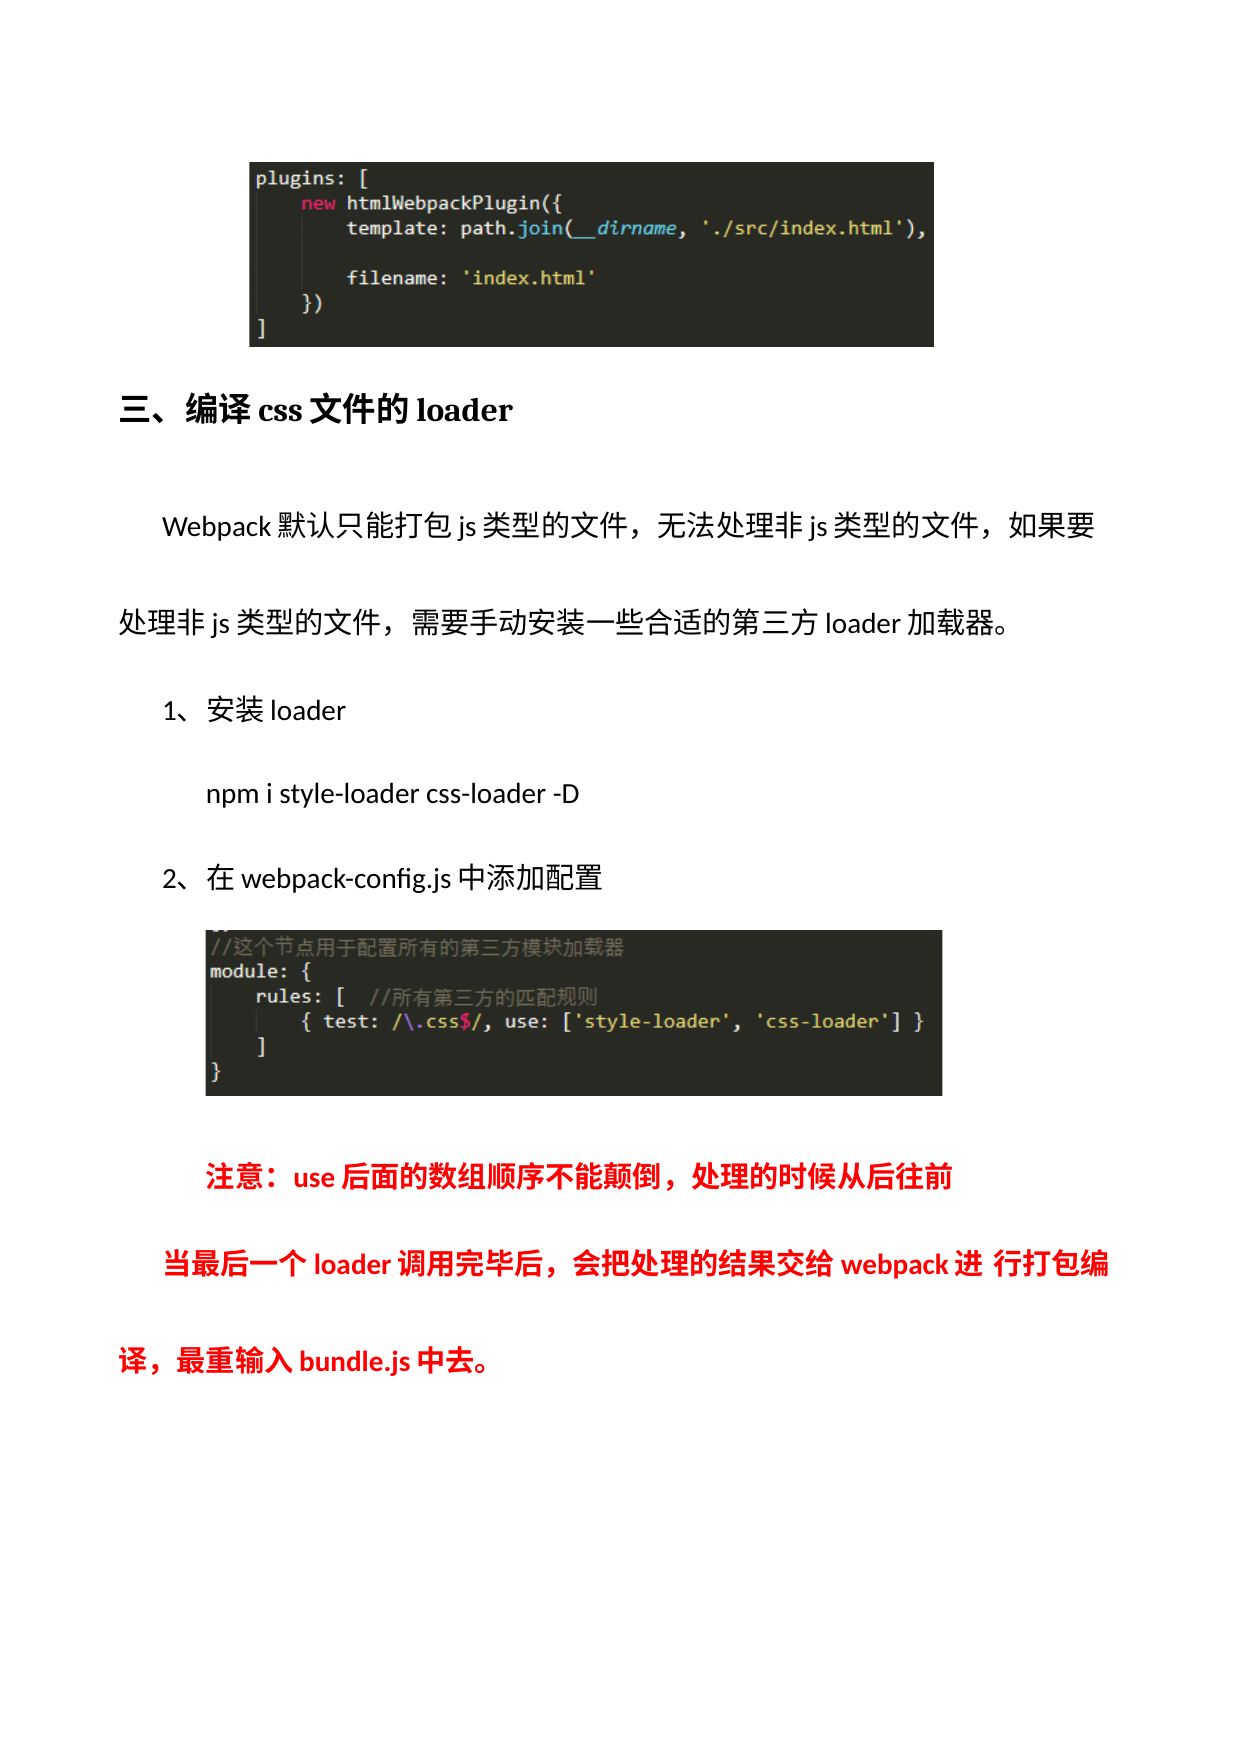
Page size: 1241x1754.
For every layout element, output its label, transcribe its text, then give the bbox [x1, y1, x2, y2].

text 当最后一个loader调用完毕后，会把处理的结果交给webpack进 行打包编译，最重输入bundle.js中去。 [118, 1229, 1122, 1391]
picture [205, 930, 943, 1096]
text 1、安装loader [118, 675, 1122, 740]
text 2、在webpack-config.js中添加配置 [118, 844, 1122, 909]
text Webpack默认只能打包js类型的文件，无法处理非js类型的文件，如果要处理非js类型的文件，需要手动安装一些合适的第三方loader加载器。 [118, 491, 1122, 654]
picture [249, 162, 934, 347]
text 注意：use后面的数组顺序不能颠倒，处理的时候从后往前 [118, 1143, 1122, 1208]
text npm i style-loader css-loader -D [118, 761, 1122, 826]
subtitle 三、编译css文件的loader [118, 375, 1122, 440]
